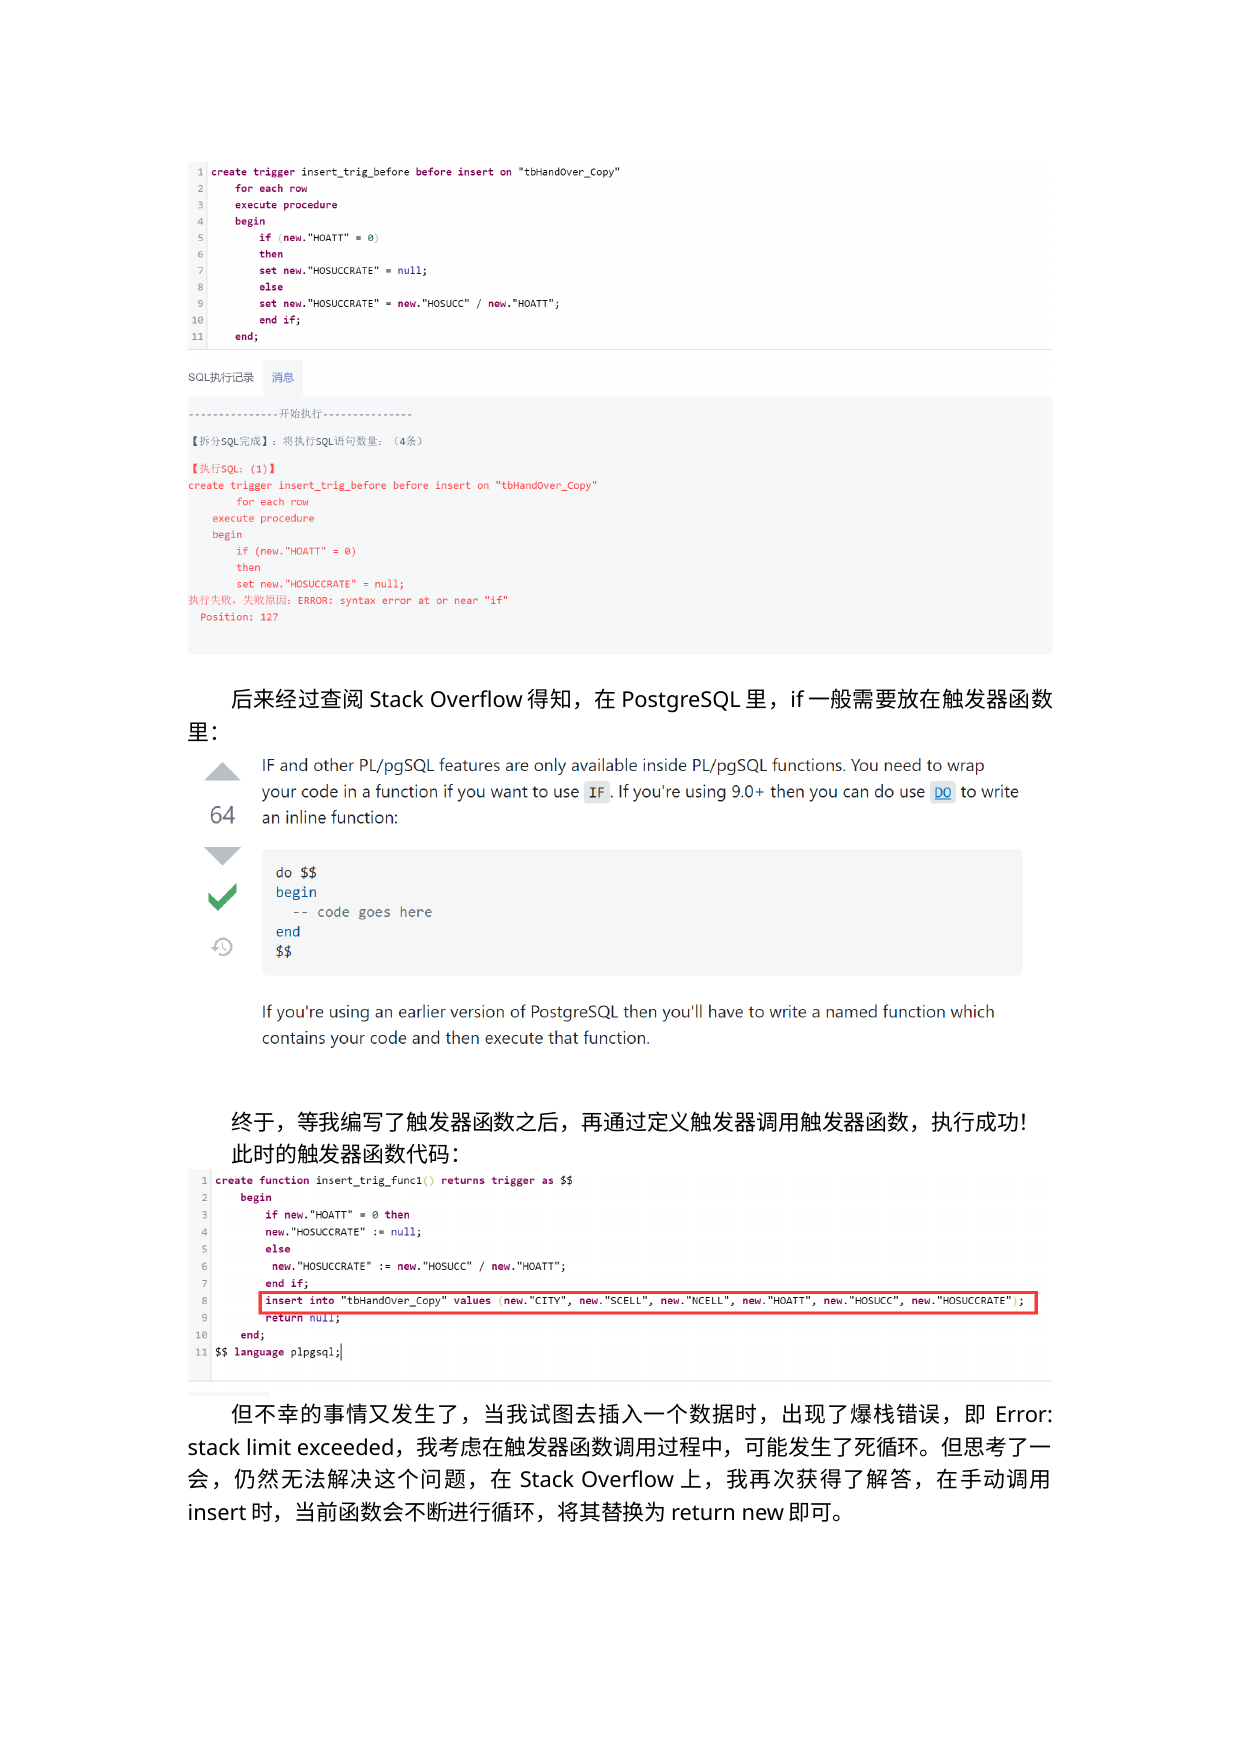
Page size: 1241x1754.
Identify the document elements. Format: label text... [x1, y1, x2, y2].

text 后来经过查阅Stack Overflow得知，在PostgreSQL里，if一般需要放在触发器函数里： [187, 682, 1053, 747]
text 但不幸的事情又发生了，当我试图去插入一个数据时，出现了爆栈错误，即Error: stack limit exceeded，我考虑在触发器函数调用过程中，可能发生了死循环。但思考了一会，仍然无法解决这个问题，在Stack Overflow上，我再次获得了解答，在手动调用insert时，当前函数会不断进行循环，将其替换为return new即可。 [187, 1397, 1053, 1527]
picture [187, 1169, 1053, 1396]
picture [187, 747, 1053, 1073]
picture [187, 162, 1053, 654]
text 终于，等我编写了触发器函数之后，再通过定义触发器调用触发器函数，执行成功！ [187, 1104, 1053, 1137]
text 此时的触发器函数代码： [187, 1137, 1053, 1169]
